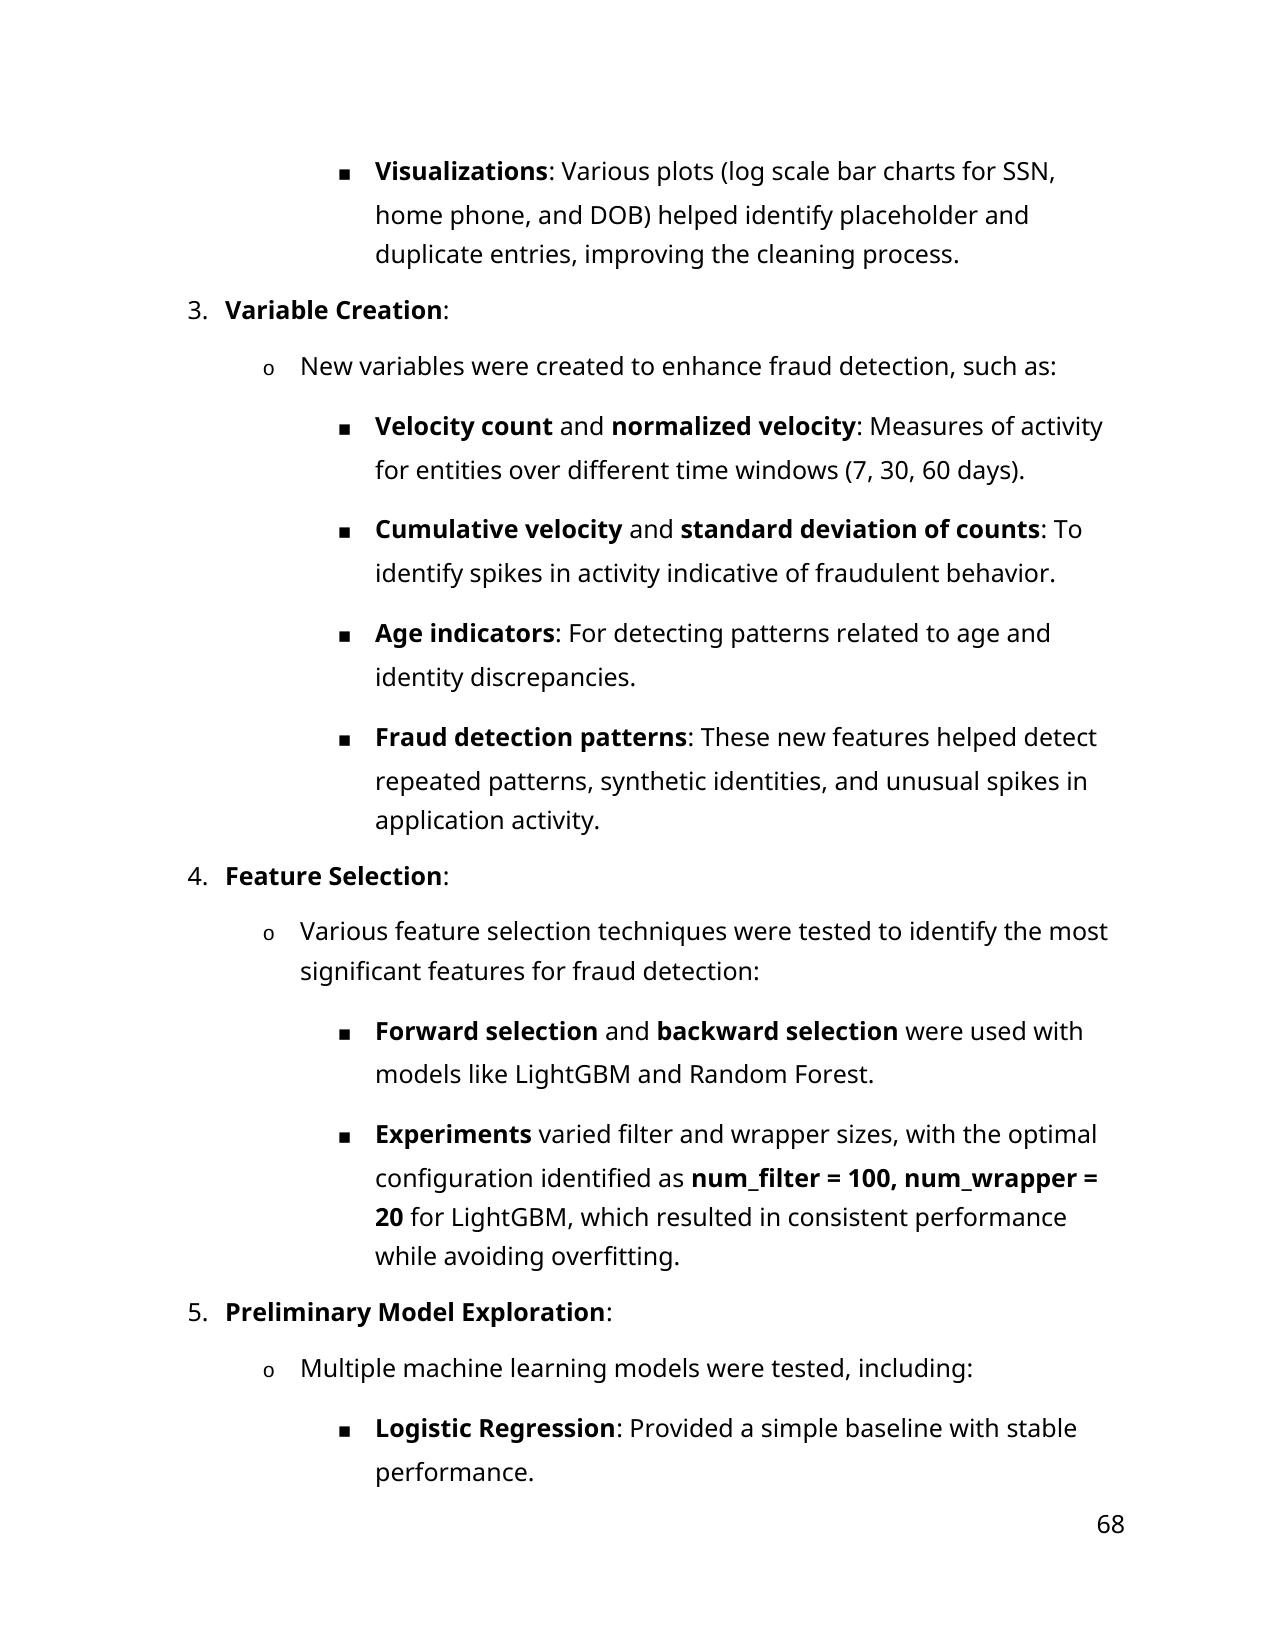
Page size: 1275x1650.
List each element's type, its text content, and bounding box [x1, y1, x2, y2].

list Age indicators: For detecting patterns related to age and identity discrepancies. [337, 612, 1125, 694]
list Velocity count and normalized velocity: Measures of activity for entities over different time windows (7, 30, 60 days). [337, 404, 1125, 486]
list Visualizations: Various plots (log scale bar charts for SSN, home phone, and DOB) helped identify placeholder and duplicate entries, improving the cleaning process. [337, 150, 1125, 271]
list Forward selection and backward selection were used with models like LightGBM and Random Forest. [337, 1009, 1125, 1091]
list Feature Selection: [187, 858, 1125, 892]
list Preliminary Model Exploration: [187, 1295, 1125, 1329]
list Experiments varied filter and wrapper sizes, with the optimal configuration identified as num_filter = 100, num_wrapper = 20 for LightGBM, which resulted in consistent performance while avoiding overfitting. [337, 1113, 1125, 1273]
list Logistic Regression: Provided a simple baseline with stable performance. [337, 1406, 1125, 1488]
list Various feature selection techniques were tested to identify the most significant features for fraud detection: [262, 914, 1125, 987]
list Fraud detection patterns: These new features helped detect repeated patterns, synthetic identities, and unusual spikes in application activity. [337, 715, 1125, 836]
list New variables were created to enhance fraud detection, such as: [262, 349, 1125, 383]
list Variable Creation: [187, 293, 1125, 327]
list Cumulative velocity and standard deviation of counts: To identify spikes in activity indicative of fraudulent behavior. [337, 508, 1125, 590]
list Multiple machine learning models were tested, including: [262, 1351, 1125, 1384]
